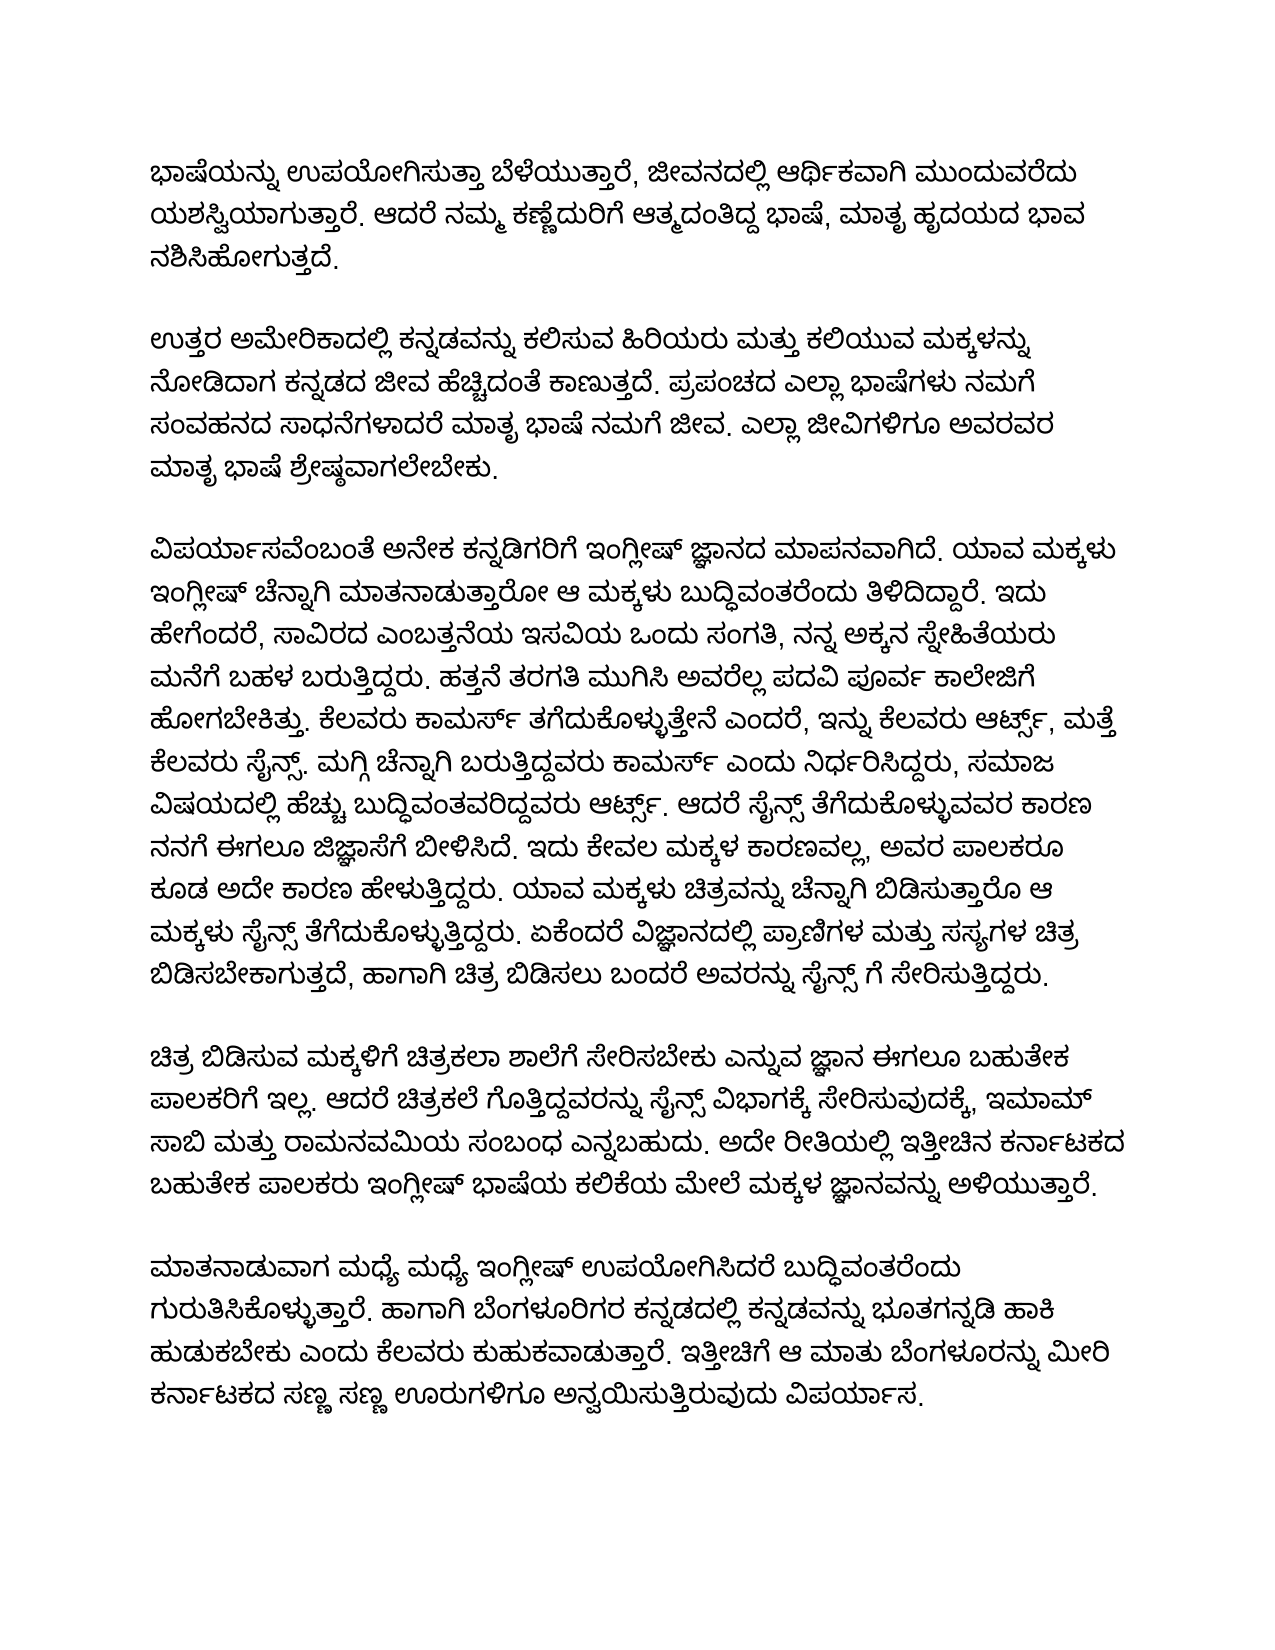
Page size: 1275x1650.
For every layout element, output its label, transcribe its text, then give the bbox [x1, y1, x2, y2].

text ಉತ್ತರ ಅಮೇರಿಕಾದಲ್ಲಿ ಕನ್ನಡವನ್ನು ಕಲಿಸುವ ಹಿರಿಯರು ಮತ್ತು ಕಲಿಯುವ ಮಕ್ಕಳನ್ನು ನೋಡಿದಾಗ ಕನ್ನಡದ ಜೀವ ಹೆಚ್ಚಿದಂತೆ ಕಾಣುತ್ತದೆ. ಪ್ರಪಂಚದ ಎಲ್ಲಾ ಭಾಷೆಗಳು ನಮಗೆ ಸಂವಹನದ ಸಾಧನೆಗಳಾದರೆ ಮಾತೃ ಭಾಷೆ ನಮಗೆ ಜೀವ. ಎಲ್ಲಾ ಜೀವಿಗಳಿಗೂ ಅವರವರ ಮಾತೃ ಭಾಷೆ ಶ್ರೇಷ್ಠವಾಗಲೇಬೇಕು. [150, 317, 1125, 487]
text ಮಾತನಾಡುವಾಗ ಮಧ್ಯೆ ಮಧ್ಯೆ ಇಂಗ್ಲೀಷ್ ಉಪಯೋಗಿಸಿದರೆ ಬುದ್ಧಿವಂತರೆಂದು ಗುರುತಿಸಿಕೊಳ್ಳುತ್ತಾರೆ. ಹಾಗಾಗಿ ಬೆಂಗಳೂರಿಗರ ಕನ್ನಡದಲ್ಲಿ ಕನ್ನಡವನ್ನು ಭೂತಗನ್ನಡಿ ಹಾಕಿ ಹುಡುಕಬೇಕು ಎಂದು ಕೆಲವರು ಕುಹುಕವಾಡುತ್ತಾರೆ. ಇತ್ತೀಚಿಗೆ ಆ ಮಾತು ಬೆಂಗಳೂರನ್ನು ಮೀರಿ ಕರ್ನಾಟಕದ ಸಣ್ಣ ಸಣ್ಣ ಊರುಗಳಿಗೂ ಅನ್ವಯಿಸುತ್ತಿರುವುದು ವಿಪರ್ಯಾಸ. [150, 1245, 1125, 1415]
text ವಿಪರ್ಯಾಸವೆಂಬಂತೆ ಅನೇಕ ಕನ್ನಡಿಗರಿಗೆ ಇಂಗ್ಲೀಷ್ ಜ್ಞಾನದ ಮಾಪನವಾಗಿದೆ. ಯಾವ ಮಕ್ಕಳು ಇಂಗ್ಲೀಷ್ ಚೆನ್ನಾಗಿ ಮಾತನಾಡುತ್ತಾರೋ ಆ ಮಕ್ಕಳು ಬುದ್ಧಿವಂತರೆಂದು ತಿಳಿದಿದ್ದಾರೆ. ಇದು ಹೇಗೆಂದರೆ, ಸಾವಿರದ ಎಂಬತ್ತನೆಯ ಇಸವಿಯ ಒಂದು ಸಂಗತಿ, ನನ್ನ ಅಕ್ಕನ ಸ್ನೇಹಿತೆಯರು ಮನೆಗೆ ಬಹಳ ಬರುತ್ತಿದ್ದರು. ಹತ್ತನೆ ತರಗತಿ ಮುಗಿಸಿ ಅವರೆಲ್ಲ ಪದವಿ ಪೂರ್ವ ಕಾಲೇಜಿಗೆ ಹೋಗಬೇಕಿತ್ತು. ಕೆಲವರು ಕಾಮರ್ಸ್ ತಗೆದುಕೊಳ್ಳುತ್ತೇನೆ ಎಂದರೆ, ಇನ್ನು ಕೆಲವರು ಆರ್ಟ್ಸ್, ಮತ್ತೆ ಕೆಲವರು ಸೈನ್ಸ್. ಮಗ್ಗಿ ಚೆನ್ನಾಗಿ ಬರುತ್ತಿದ್ದವರು ಕಾಮರ್ಸ್ ಎಂದು ನಿರ್ಧರಿಸಿದ್ದರು, ಸಮಾಜ ವಿಷಯದಲ್ಲಿ ಹೆಚ್ಚು ಬುದ್ಧಿವಂತವರಿದ್ದವರು ಆರ್ಟ್ಸ್. ಆದರೆ ಸೈನ್ಸ್ ತೆಗೆದುಕೊಳ್ಳುವವರ ಕಾರಣ ನನಗೆ ಈಗಲೂ ಜಿಜ್ಞಾಸೆಗೆ ಬೀಳಿಸಿದೆ. ಇದು ಕೇವಲ ಮಕ್ಕಳ ಕಾರಣವಲ್ಲ, ಅವರ ಪಾಲಕರೂ ಕೂಡ ಅದೇ ಕಾರಣ ಹೇಳುತ್ತಿದ್ದರು. ಯಾವ ಮಕ್ಕಳು ಚಿತ್ರವನ್ನು ಚೆನ್ನಾಗಿ ಬಿಡಿಸುತ್ತಾರೊ ಆ ಮಕ್ಕಳು ಸೈನ್ಸ್ ತೆಗೆದುಕೊಳ್ಳುತ್ತಿದ್ದರು. ಏಕೆಂದರೆ ವಿಜ್ಞಾನದಲ್ಲಿ ಪ್ರಾಣಿಗಳ ಮತ್ತು ಸಸ್ಯಗಳ ಚಿತ್ರ ಬಿಡಿಸಬೇಕಾಗುತ್ತದೆ, ಹಾಗಾಗಿ ಚಿತ್ರ ಬಿಡಿಸಲು ಬಂದರೆ ಅವರನ್ನು ಸೈನ್ಸ್ ಗೆ ಸೇರಿಸುತ್ತಿದ್ದರು. [150, 527, 1125, 995]
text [150, 150, 1125, 277]
text ಚಿತ್ರ ಬಿಡಿಸುವ ಮಕ್ಕಳಿಗೆ ಚಿತ್ರಕಲಾ ಶಾಲೆಗೆ ಸೇರಿಸಬೇಕು ಎನ್ನುವ ಜ್ಞಾನ ಈಗಲೂ ಬಹುತೇಕ ಪಾಲಕರಿಗೆ ಇಲ್ಲ. ಆದರೆ ಚಿತ್ರಕಲೆ ಗೊತ್ತಿದ್ದವರನ್ನು ಸೈನ್ಸ್ ವಿಭಾಗಕ್ಕೆ ಸೇರಿಸುವುದಕ್ಕೆ, ಇಮಾಮ್ ಸಾಬಿ ಮತ್ತು ರಾಮನವಮಿಯ ಸಂಬಂಧ ಎನ್ನಬಹುದು. ಅದೇ ರೀತಿಯಲ್ಲಿ ಇತ್ತೀಚಿನ ಕರ್ನಾಟಕದ ಬಹುತೇಕ ಪಾಲಕರು ಇಂಗ್ಲೀಷ್ ಭಾಷೆಯ ಕಲಿಕೆಯ ಮೇಲೆ ಮಕ್ಕಳ ಜ್ಞಾನವನ್ನು ಅಳಿಯುತ್ತಾರೆ. [150, 1035, 1125, 1205]
